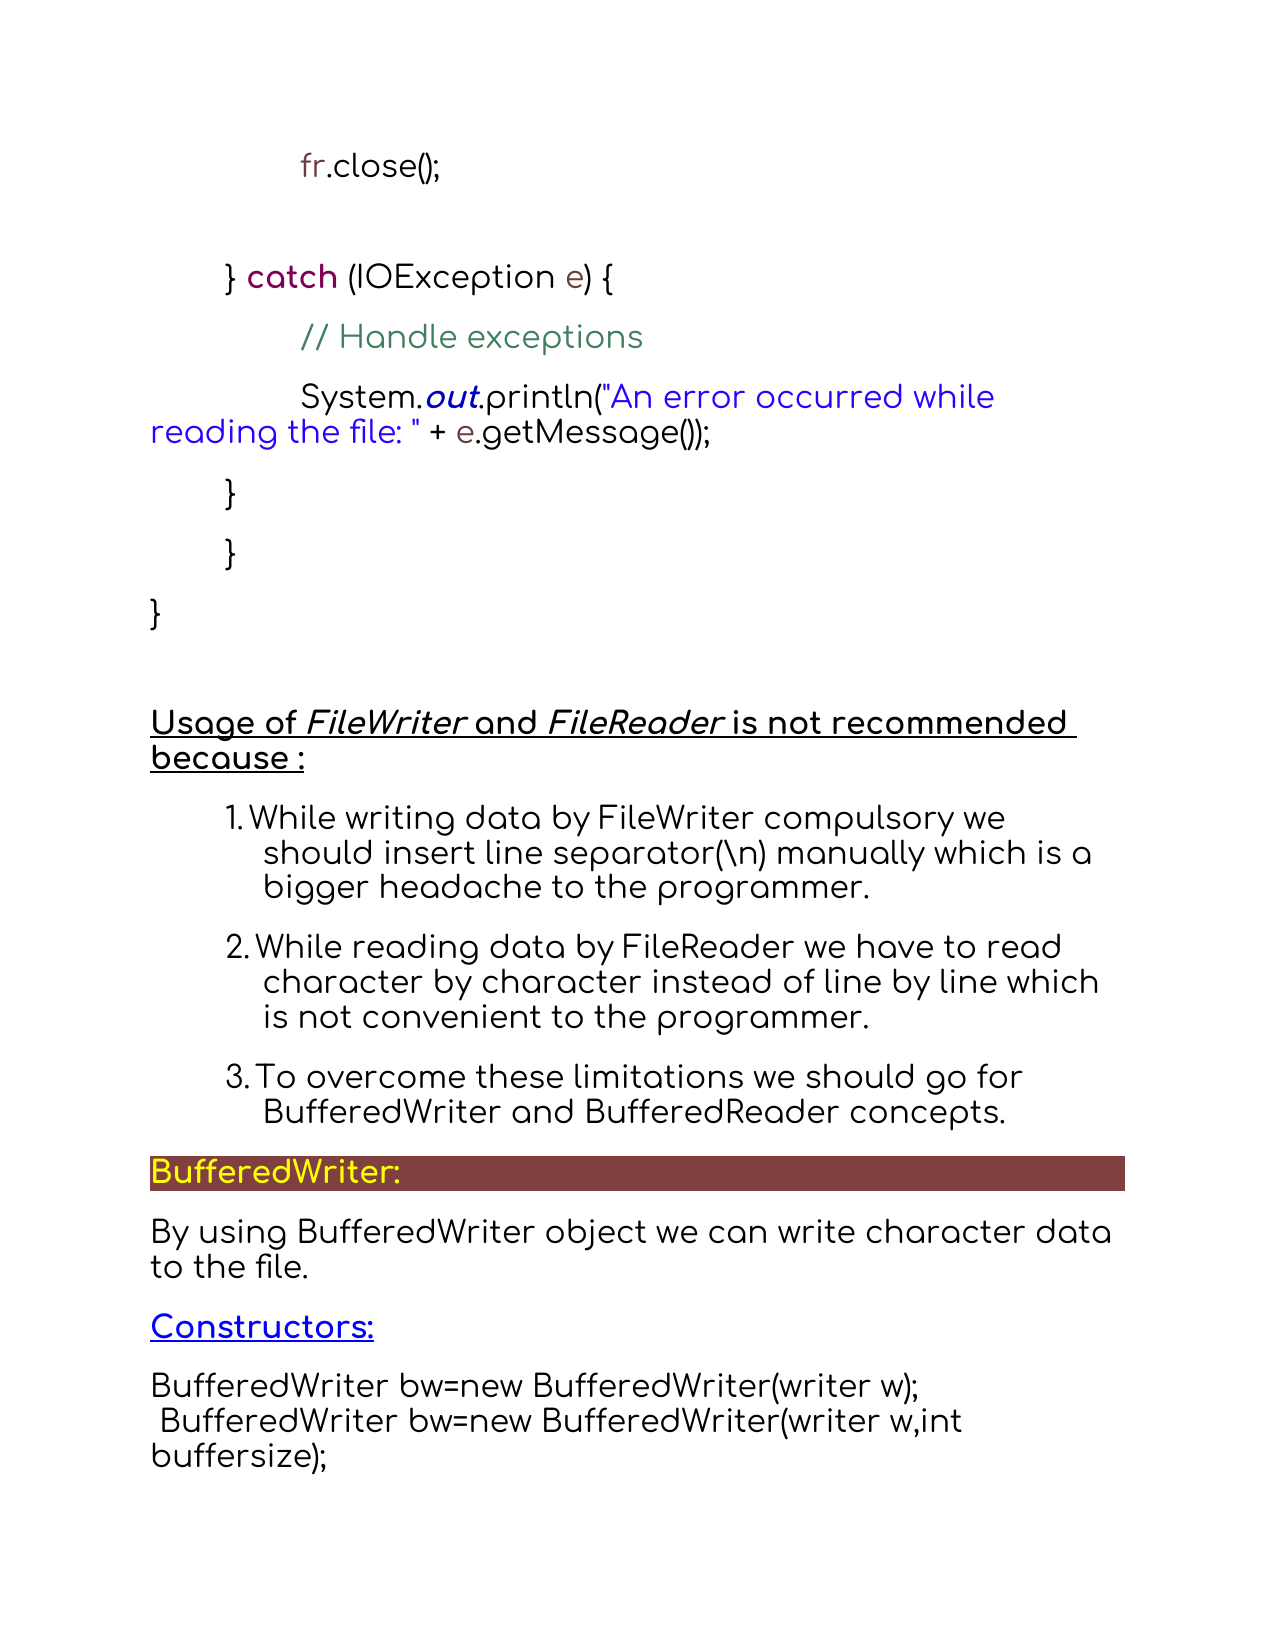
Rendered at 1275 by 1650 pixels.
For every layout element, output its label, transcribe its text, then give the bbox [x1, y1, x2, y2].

text Usage of FileWriter and FileReader is not recommended because : [150, 707, 1125, 777]
text 3. To overcome these limitations we should go for BufferedWriter and BufferedReader concepts. [225, 1061, 1125, 1131]
text System.out.println("An error occurred while reading the file: " + e.getMessage()); [150, 381, 1125, 451]
text // Handle exceptions [150, 321, 1125, 356]
text 1. While writing data by FileWriter compulsory we should insert line separator(\n) manually which is a bigger headache to the programmer. [225, 802, 1125, 906]
text } [150, 596, 1125, 631]
text BufferedWriter: [150, 1156, 1125, 1191]
text 2. While reading data by FileReader we have to read character by character instead of line by line which is not convenient to the programmer. [225, 931, 1125, 1036]
text fr.close(); [150, 150, 1125, 185]
text } catch (IOException e) { [150, 261, 1125, 296]
text } [150, 476, 1125, 511]
text Constructors: [150, 1311, 1125, 1345]
text } [150, 536, 1125, 571]
text BufferedWriter bw=new BufferedWriter(writer w); BufferedWriter bw=new BufferedWriter(writer w,int buffersize); [150, 1370, 1125, 1475]
text By using BufferedWriter object we can write character data to the file. [150, 1216, 1125, 1286]
